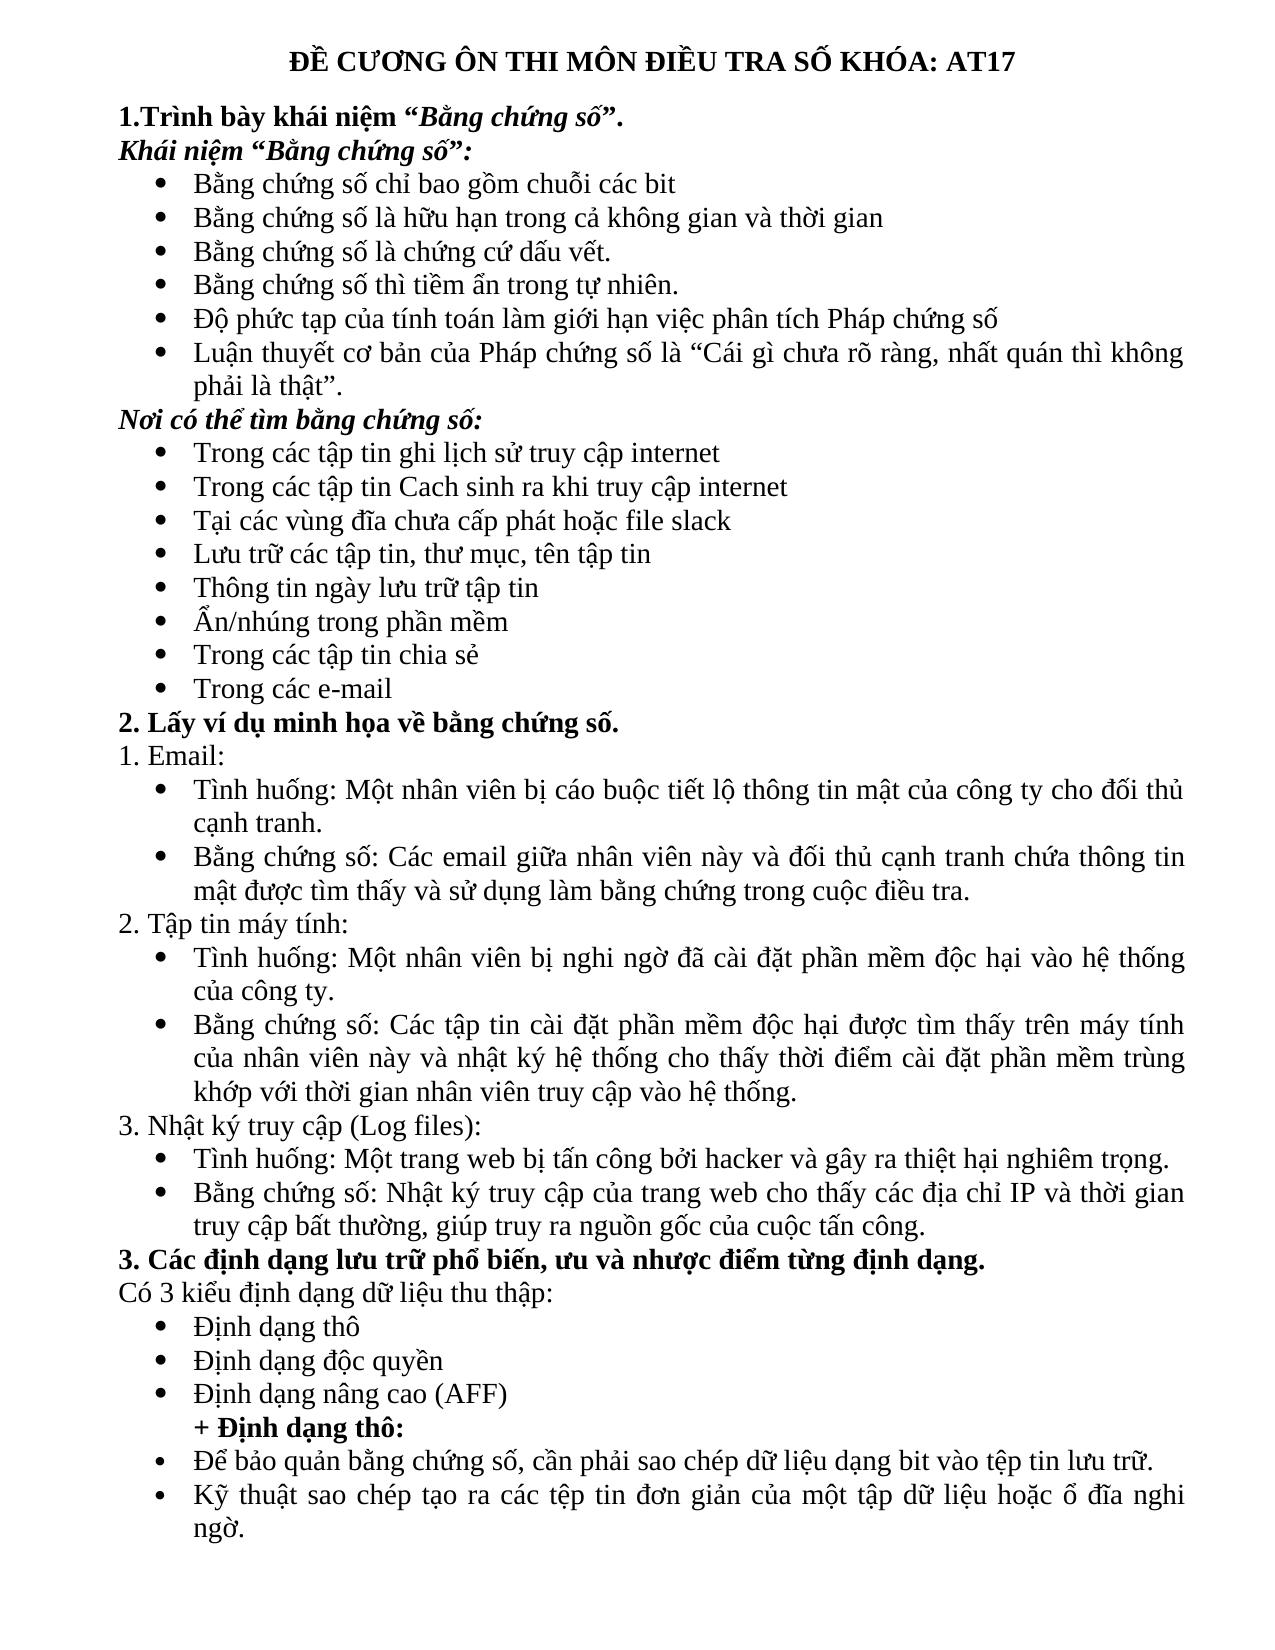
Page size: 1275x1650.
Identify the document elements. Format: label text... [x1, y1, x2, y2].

list Bằng chứng số thì tiềm ẩn trong tự nhiên. [156, 267, 1186, 301]
list Bằng chứng số chỉ bao gồm chuỗi các bit [156, 167, 1186, 200]
list Thông tin ngày lưu trữ tập tin [156, 570, 1186, 604]
text Có 3 kiểu định dạng dữ liệu thu thập: [118, 1276, 1186, 1309]
list ĐỀ CƯƠNG ÔN THI MÔN ĐIỀU TRA SỐ KHÓA: AT17 [118, 44, 1186, 78]
list Độ phức tạp của tính toán làm giới hạn việc phân tích Pháp chứng số [156, 301, 1186, 335]
list Bằng chứng số là chứng cứ dấu vết. [156, 234, 1186, 267]
list Luận thuyết cơ bản của Pháp chứng số là “Cái gì chưa rõ ràng, nhất quán thì không phải là thật”. [156, 335, 1186, 402]
list Trong các tập tin chia sẻ [156, 637, 1186, 671]
list Trong các e-mail [156, 671, 1186, 705]
list Bằng chứng số là hữu hạn trong cả không gian và thời gian [156, 200, 1186, 234]
list 1.Trình bày khái niệm “Bằng chứng số”. [118, 99, 1186, 133]
list Bằng chứng số: Các email giữa nhân viên này và đối thủ cạnh tranh chứa thông tin mật được tìm thấy và sử dụng làm bằng chứng trong cuộc điều tra. [156, 839, 1186, 906]
list 2. Lấy ví dụ minh họa về bằng chứng số. [118, 705, 1186, 738]
list Để bảo quản bằng chứng số, cần phải sao chép dữ liệu dạng bit vào tệp tin lưu trữ. [156, 1443, 1186, 1477]
list Trong các tập tin Cach sinh ra khi truy cập internet [156, 469, 1186, 503]
list Kỹ thuật sao chép tạo ra các tệp tin đơn giản của một tập dữ liệu hoặc ổ đĩa nghi ngờ. [156, 1477, 1186, 1544]
list Tình huống: Một nhân viên bị cáo buộc tiết lộ thông tin mật của công ty cho đối thủ cạnh tranh. [156, 772, 1186, 839]
list Lưu trữ các tập tin, thư mục, tên tập tin [156, 536, 1186, 570]
text Khái niệm “Bằng chứng số”: [118, 133, 1186, 167]
text Nơi có thể tìm bằng chứng số: [118, 402, 1186, 436]
text + Định dạng thô: [118, 1410, 1186, 1443]
list Bằng chứng số: Nhật ký truy cập của trang web cho thấy các địa chỉ IP và thời gian truy cập bất thường, giúp truy ra nguồn gốc của cuộc tấn công. [156, 1175, 1186, 1242]
list Tình huống: Một trang web bị tấn công bởi hacker và gây ra thiệt hại nghiêm trọng. [156, 1141, 1186, 1175]
list Định dạng độc quyền [156, 1343, 1186, 1376]
list Trong các tập tin ghi lịch sử truy cập internet [156, 436, 1186, 469]
list Tình huống: Một nhân viên bị nghi ngờ đã cài đặt phần mềm độc hại vào hệ thống của công ty. [156, 940, 1186, 1007]
text 3. Nhật ký truy cập (Log files): [118, 1108, 1186, 1141]
text 1. Email: [118, 738, 1186, 772]
text 3. Các định dạng lưu trữ phổ biến, ưu và nhược điểm từng định dạng. [118, 1242, 1186, 1276]
list Định dạng thô [156, 1309, 1186, 1343]
text 2. Tập tin máy tính: [118, 906, 1186, 940]
list Bằng chứng số: Các tập tin cài đặt phần mềm độc hại được tìm thấy trên máy tính của nhân viên này và nhật ký hệ thống cho thấy thời điểm cài đặt phần mềm trùng khớp với thời gian nhân viên truy cập vào hệ thống. [156, 1007, 1186, 1108]
list Định dạng nâng cao (AFF) [156, 1376, 1186, 1410]
list Tại các vùng đĩa chưa cấp phát hoặc file slack [156, 503, 1186, 536]
list Ẩn/nhúng trong phần mềm [156, 604, 1186, 637]
